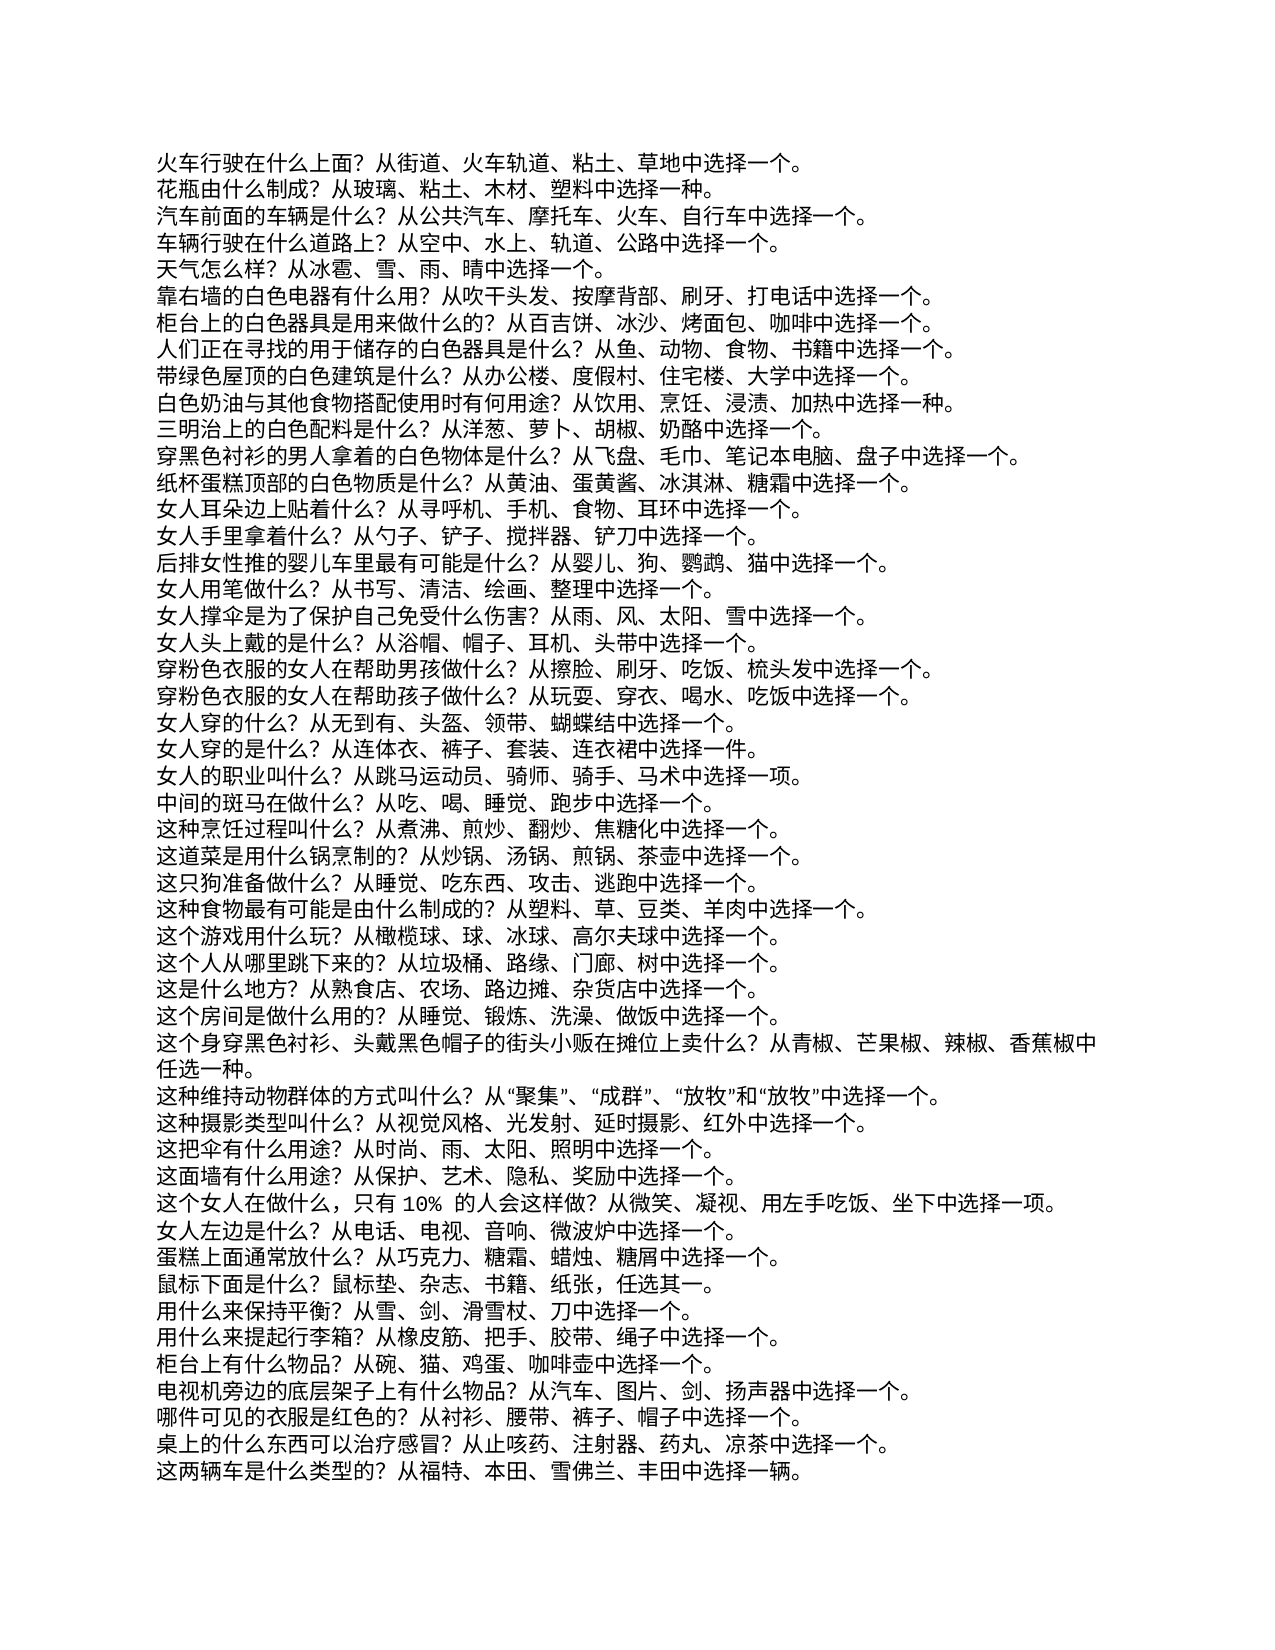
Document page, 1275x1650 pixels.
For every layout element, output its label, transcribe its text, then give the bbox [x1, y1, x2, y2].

text 用什么来提起行李箱？从橡皮筋、把手、胶带、绳子中选择一个。 [156, 1324, 1118, 1351]
text 这种烹饪过程叫什么？从煮沸、煎炒、翻炒、焦糖化中选择一个。 [156, 817, 1118, 843]
text 女人左边是什么？从电话、电视、音响、微波炉中选择一个。 [156, 1218, 1118, 1244]
text 白色奶油与其他食物搭配使用时有何用途？从饮用、烹饪、浸渍、加热中选择一种。 [156, 390, 1118, 417]
text 这只狗准备做什么？从睡觉、吃东西、攻击、逃跑中选择一个。 [156, 870, 1118, 897]
text 这种食物最有可能是由什么制成的？从塑料、草、豆类、羊肉中选择一个。 [156, 897, 1118, 923]
text 女人穿的什么？从无到有、头盔、领带、蝴蝶结中选择一个。 [156, 710, 1118, 737]
text 女人的职业叫什么？从跳马运动员、骑师、骑手、马术中选择一项。 [156, 763, 1118, 790]
text 蛋糕上面通常放什么？从巧克力、糖霜、蜡烛、糖屑中选择一个。 [156, 1244, 1118, 1271]
text 这个房间是做什么用的？从睡觉、锻炼、洗澡、做饭中选择一个。 [156, 1003, 1118, 1030]
text 这种维持动物群体的方式叫什么？从“聚集”、“成群”、“放牧”和“放牧”中选择一个。 [156, 1083, 1118, 1110]
text 鼠标下面是什么？鼠标垫、杂志、书籍、纸张，任选其一。 [156, 1271, 1118, 1298]
text 中间的斑马在做什么？从吃、喝、睡觉、跑步中选择一个。 [156, 790, 1118, 817]
text 这个人从哪里跳下来的？从垃圾桶、路缘、门廊、树中选择一个。 [156, 950, 1118, 977]
text 柜台上的白色器具是用来做什么的？从百吉饼、冰沙、烤面包、咖啡中选择一个。 [156, 310, 1118, 337]
text 穿粉色衣服的女人在帮助孩子做什么？从玩耍、穿衣、喝水、吃饭中选择一个。 [156, 683, 1118, 710]
text 这个身穿黑色衬衫、头戴黑色帽子的街头小贩在摊位上卖什么？从青椒、芒果椒、辣椒、香蕉椒中任选一种。 [156, 1030, 1118, 1083]
text 这是什么地方？从熟食店、农场、路边摊、杂货店中选择一个。 [156, 977, 1118, 1003]
text 带绿色屋顶的白色建筑是什么？从办公楼、度假村、住宅楼、大学中选择一个。 [156, 363, 1118, 390]
text 这道菜是用什么锅烹制的？从炒锅、汤锅、煎锅、茶壶中选择一个。 [156, 843, 1118, 870]
text 这两辆车是什么类型的？从福特、本田、雪佛兰、丰田中选择一辆。 [156, 1458, 1118, 1484]
text 汽车前面的车辆是什么？从公共汽车、摩托车、火车、自行车中选择一个。 [156, 203, 1118, 230]
text 柜台上有什么物品？从碗、猫、鸡蛋、咖啡壶中选择一个。 [156, 1351, 1118, 1378]
text 天气怎么样？从冰雹、雪、雨、晴中选择一个。 [156, 257, 1118, 283]
text 三明治上的白色配料是什么？从洋葱、萝卜、胡椒、奶酪中选择一个。 [156, 417, 1118, 443]
text 这个女人在做什么，只有 10% 的人会这样做？从微笑、凝视、用左手吃饭、坐下中选择一项。 [156, 1190, 1118, 1218]
text 靠右墙的白色电器有什么用？从吹干头发、按摩背部、刷牙、打电话中选择一个。 [156, 283, 1118, 310]
text 车辆行驶在什么道路上？从空中、水上、轨道、公路中选择一个。 [156, 230, 1118, 257]
text 电视机旁边的底层架子上有什么物品？从汽车、图片、剑、扬声器中选择一个。 [156, 1378, 1118, 1404]
text 穿黑色衬衫的男人拿着的白色物体是什么？从飞盘、毛巾、笔记本电脑、盘子中选择一个。 [156, 443, 1118, 470]
text 女人用笔做什么？从书写、清洁、绘画、整理中选择一个。 [156, 577, 1118, 603]
text 这个游戏用什么玩？从橄榄球、球、冰球、高尔夫球中选择一个。 [156, 923, 1118, 950]
text 女人撑伞是为了保护自己免受什么伤害？从雨、风、太阳、雪中选择一个。 [156, 603, 1118, 630]
text 女人耳朵边上贴着什么？从寻呼机、手机、食物、耳环中选择一个。 [156, 497, 1118, 523]
text 人们正在寻找的用于储存的白色器具是什么？从鱼、动物、食物、书籍中选择一个。 [156, 337, 1118, 363]
text 这面墙有什么用途？从保护、艺术、隐私、奖励中选择一个。 [156, 1163, 1118, 1190]
text 桌上的什么东西可以治疗感冒？从止咳药、注射器、药丸、凉茶中选择一个。 [156, 1431, 1118, 1458]
text 哪件可见的衣服是红色的？从衬衫、腰带、裤子、帽子中选择一个。 [156, 1404, 1118, 1431]
text 纸杯蛋糕顶部的白色物质是什么？从黄油、蛋黄酱、冰淇淋、糖霜中选择一个。 [156, 470, 1118, 497]
text 女人穿的是什么？从连体衣、裤子、套装、连衣裙中选择一件。 [156, 737, 1118, 763]
text 花瓶由什么制成？从玻璃、粘土、木材、塑料中选择一种。 [156, 177, 1118, 203]
text 用什么来保持平衡？从雪、剑、滑雪杖、刀中选择一个。 [156, 1298, 1118, 1324]
text 这把伞有什么用途？从时尚、雨、太阳、照明中选择一个。 [156, 1137, 1118, 1163]
text 火车行驶在什么上面？从街道、火车轨道、粘土、草地中选择一个。 [156, 150, 1118, 177]
text 这种摄影类型叫什么？从视觉风格、光发射、延时摄影、红外中选择一个。 [156, 1110, 1118, 1137]
text 后排女性推的婴儿车里最有可能是什么？从婴儿、狗、鹦鹉、猫中选择一个。 [156, 550, 1118, 577]
text 女人手里拿着什么？从勺子、铲子、搅拌器、铲刀中选择一个。 [156, 523, 1118, 550]
text 女人头上戴的是什么？从浴帽、帽子、耳机、头带中选择一个。 [156, 630, 1118, 657]
text 穿粉色衣服的女人在帮助男孩做什么？从擦脸、刷牙、吃饭、梳头发中选择一个。 [156, 657, 1118, 683]
